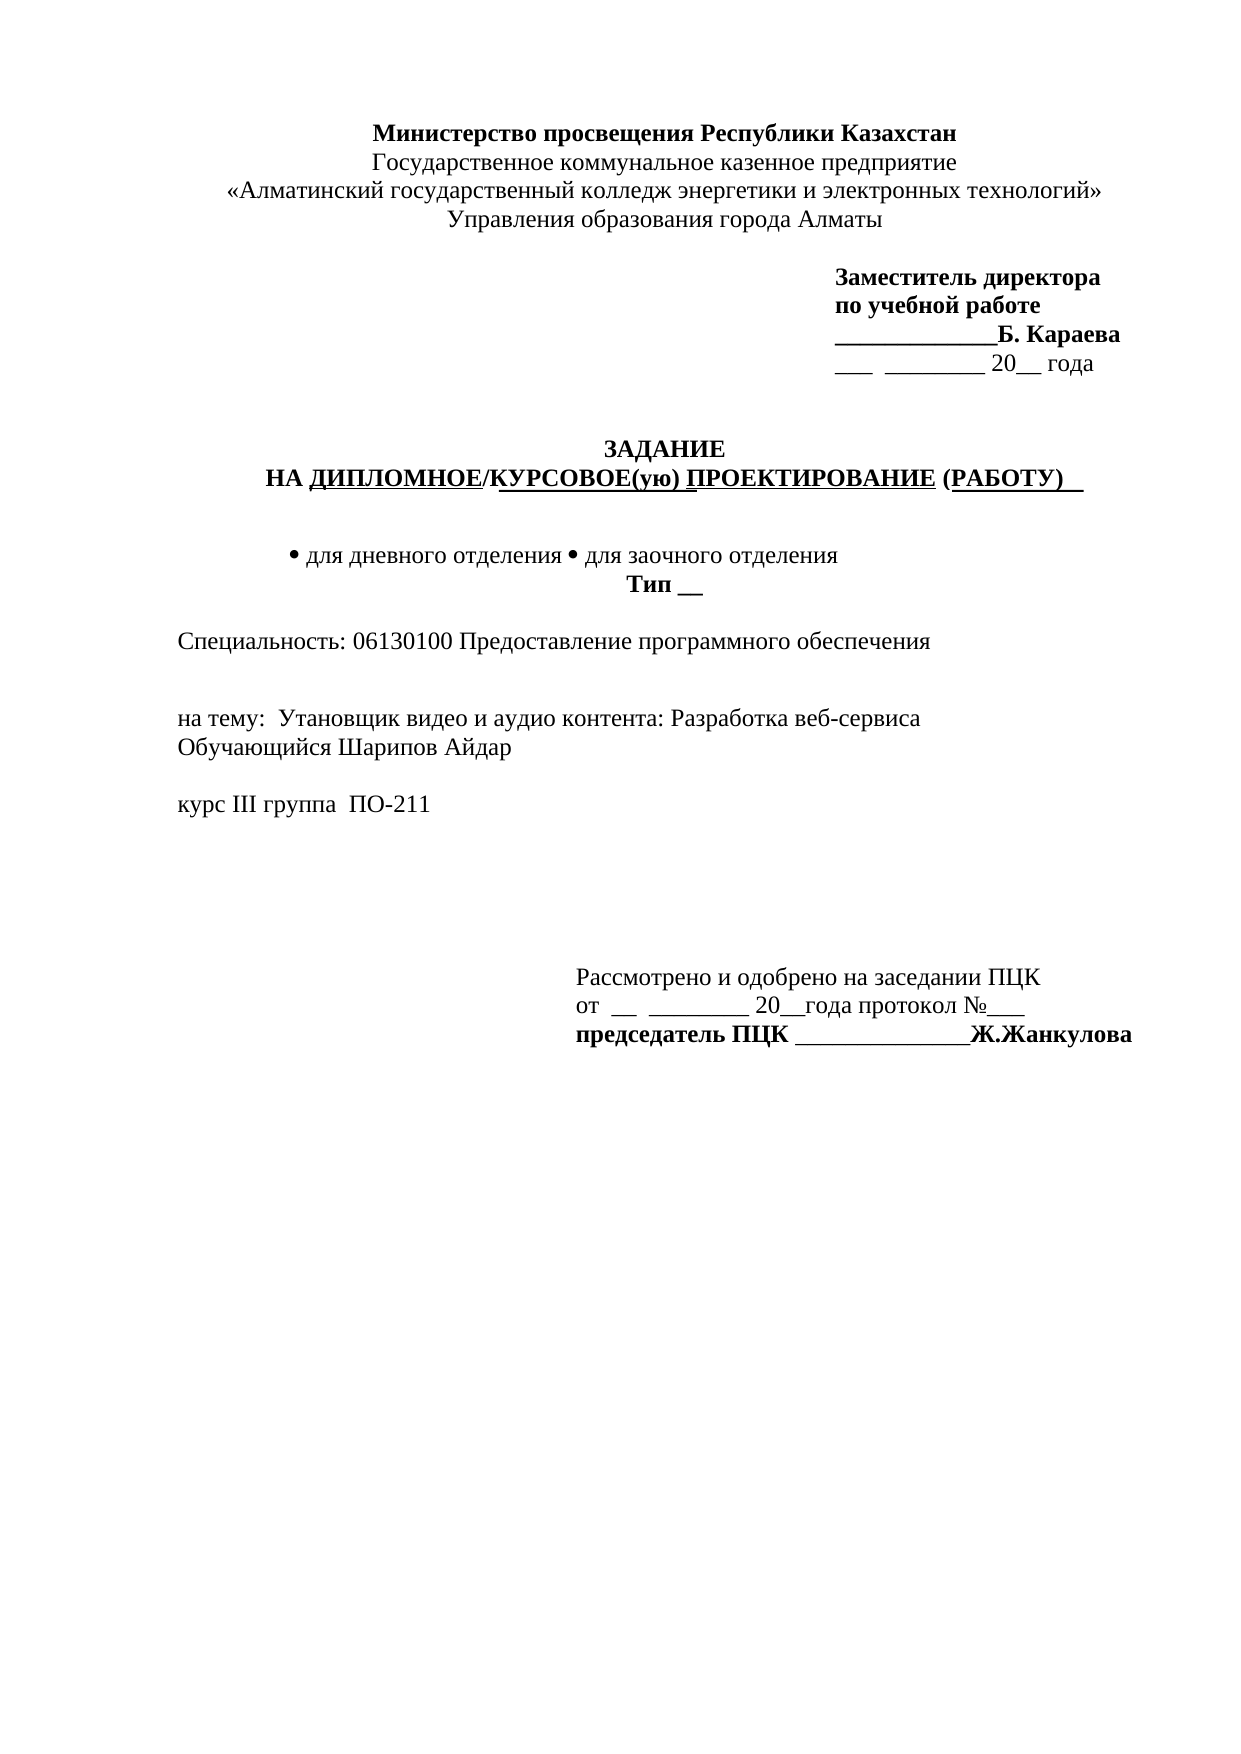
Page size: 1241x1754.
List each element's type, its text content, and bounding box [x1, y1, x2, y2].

text Специальность: 06130100 Предоставление программного обеспечения [177, 626, 1152, 655]
text НА ДИПЛОМНОЕ/КУРСОВОЕ(ую) ПРОЕКТИРОВАНИЕ (РАБОТУ) [177, 463, 1152, 492]
table_cell председатель ПЦК ______________Ж.Жанкулова [564, 1019, 1152, 1048]
text ЗАДАНИЕ [177, 434, 1152, 463]
text Государственное коммунальное казенное предприятие [177, 147, 1152, 176]
text Министерство просвещения Республики Казахстан [177, 118, 1152, 147]
table_header Рассмотрено и одобрено на заседании ПЦК [564, 962, 1152, 991]
table_header Заместитель директора по учебной работе _____________Б. Караева ___ ________ 20__ года [824, 262, 1152, 406]
text Тип __ [177, 569, 1152, 597]
text Обучающийся Шарипов Айдар [177, 732, 1152, 761]
text «Алматинский государственный колледж энергетики и электронных технологий» [177, 176, 1152, 204]
text Управления образования города Алматы [177, 204, 1152, 233]
text для дневного отделения для заочного отделения [290, 540, 1152, 569]
text курс III группа ПО-211 [177, 789, 1152, 818]
text на тему: Утановщик видео и аудио контента: Разработка веб-сервиса [177, 703, 1152, 732]
table_cell от __ ________ 20__года протокол №___ [564, 991, 1152, 1019]
